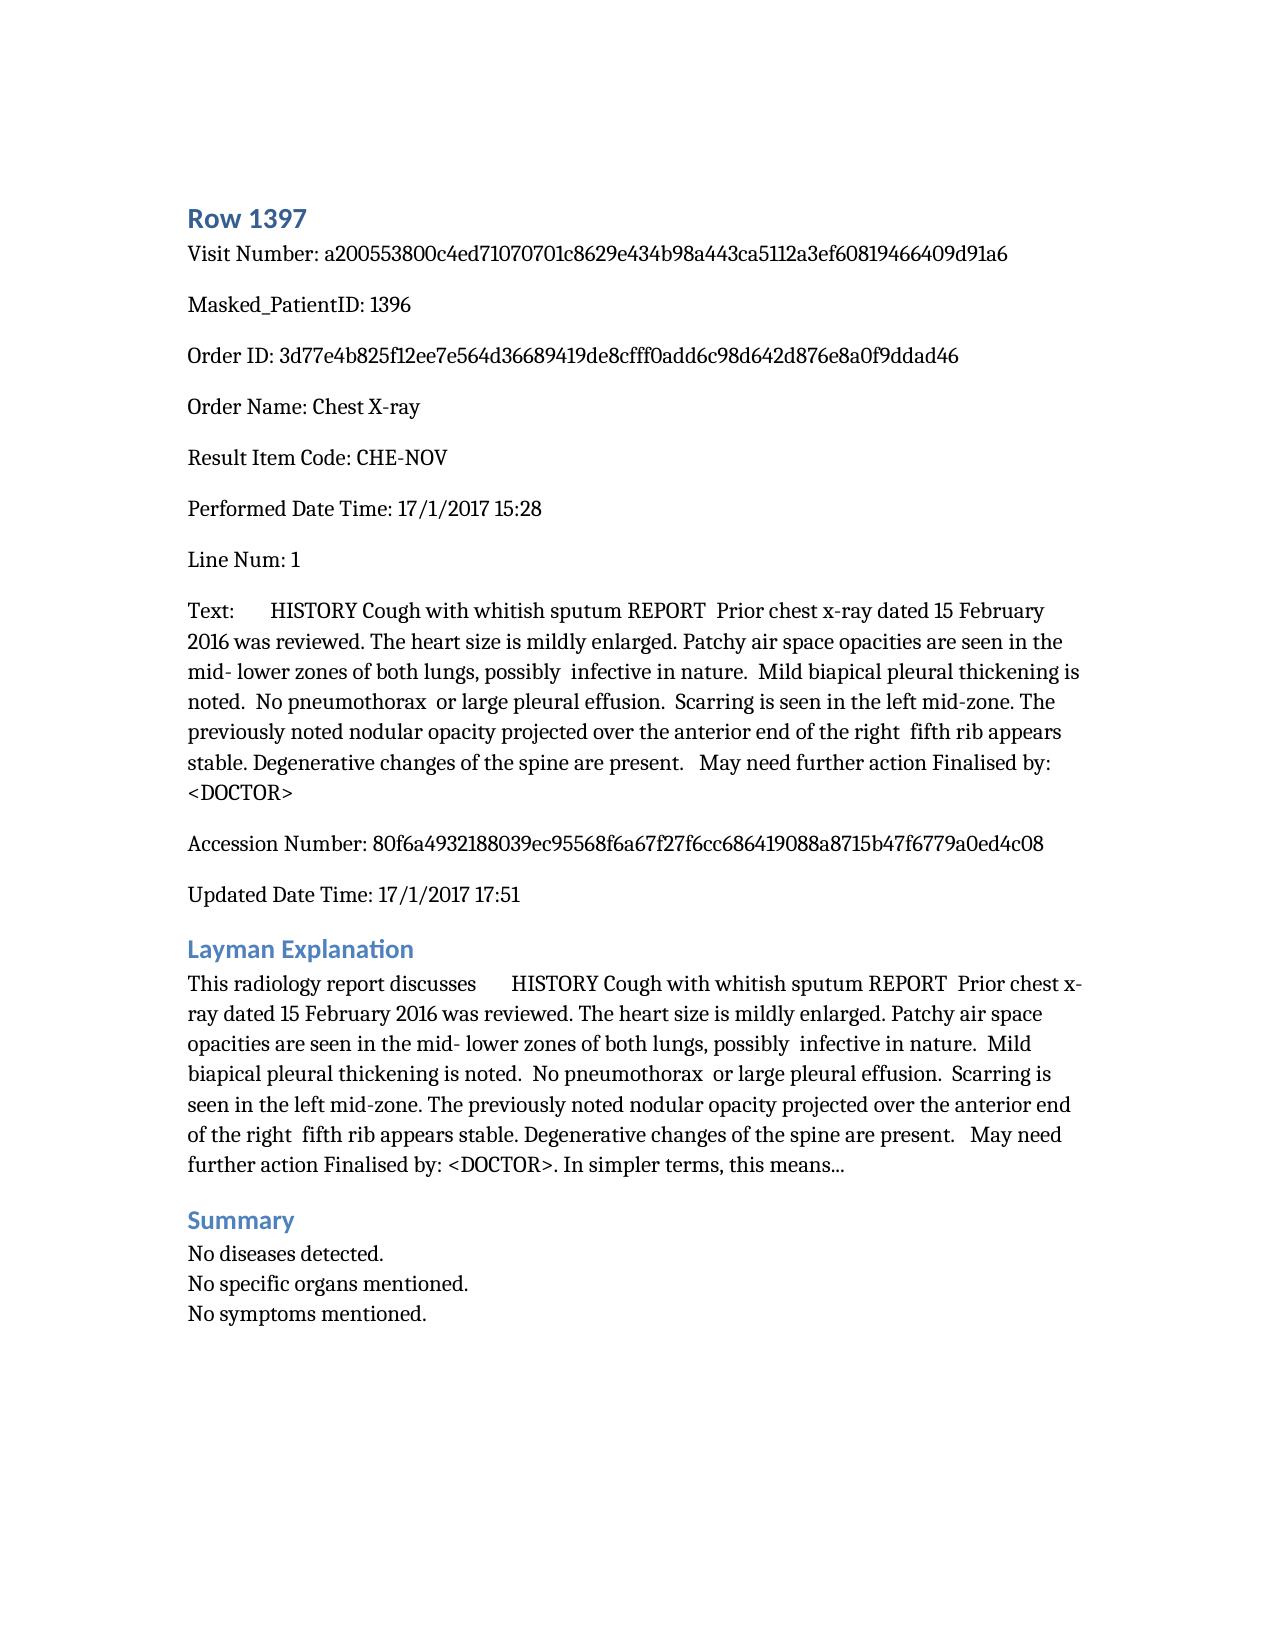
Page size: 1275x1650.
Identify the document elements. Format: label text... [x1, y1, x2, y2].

text Performed Date Time: 17/1/2017 15:28 [187, 496, 1087, 522]
text Accession Number: 80f6a4932188039ec95568f6a67f27f6cc686419088a8715b47f6779a0ed4c08 [187, 831, 1087, 857]
text Visit Number: a200553800c4ed71070701c8629e434b98a443ca5112a3ef60819466409d91a6 [187, 241, 1087, 267]
text Result Item Code: CHE-NOV [187, 445, 1087, 471]
text Order Name: Chest X-ray [187, 394, 1087, 420]
text Line Num: 1 [187, 547, 1087, 573]
text Text: HISTORY Cough with whitish sputum REPORT Prior chest x-ray dated 15 February 2016 was reviewed. The heart size is mildly enlarged. Patchy air space opacities are seen in the mid- lower zones of both lungs, possibly infective in nature. Mild biapical pleural thickening is noted. No pneumothorax or large pleural effusion. Scarring is seen in the left mid-zone. The previously noted nodular opacity projected over the anterior end of the right fifth rib appears stable. Degenerative changes of the spine are present. May need further action Finalised by: <DOCTOR> [187, 598, 1087, 806]
subtitle Summary [187, 1203, 1087, 1236]
text No diseases detected. No specific organs mentioned. No symptoms mentioned. [187, 1241, 1087, 1327]
subtitle Layman Explanation [187, 933, 1087, 966]
subtitle Row 1397 [187, 200, 1087, 236]
text This radiology report discusses HISTORY Cough with whitish sputum REPORT Prior chest x-ray dated 15 February 2016 was reviewed. The heart size is mildly enlarged. Patchy air space opacities are seen in the mid- lower zones of both lungs, possibly infective in nature. Mild biapical pleural thickening is noted. No pneumothorax or large pleural effusion. Scarring is seen in the left mid-zone. The previously noted nodular opacity projected over the anterior end of the right fifth rib appears stable. Degenerative changes of the spine are present. May need further action Finalised by: <DOCTOR>. In simpler terms, this means... [187, 971, 1087, 1178]
text Updated Date Time: 17/1/2017 17:51 [187, 882, 1087, 908]
text Masked_PatientID: 1396 [187, 292, 1087, 318]
text Order ID: 3d77e4b825f12ee7e564d36689419de8cfff0add6c98d642d876e8a0f9ddad46 [187, 343, 1087, 369]
